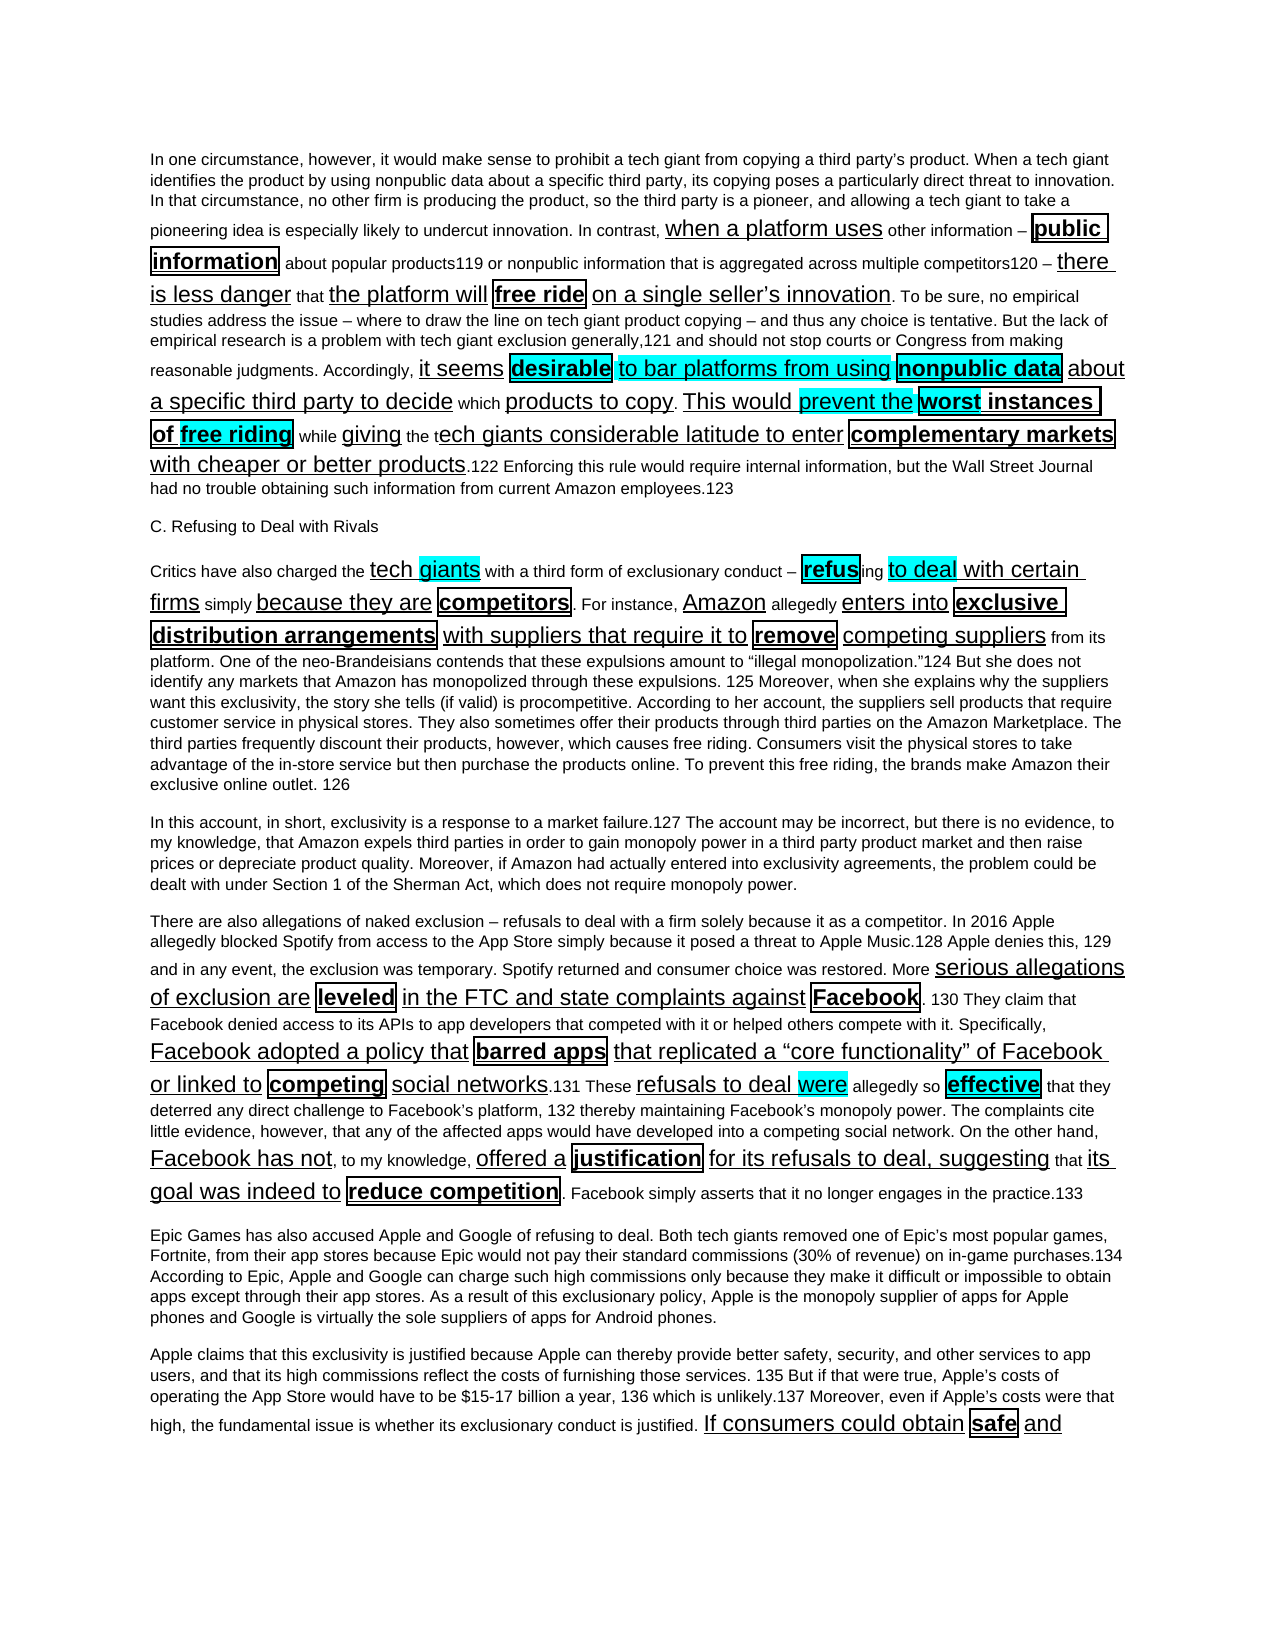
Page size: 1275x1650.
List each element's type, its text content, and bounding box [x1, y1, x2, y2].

text In one circumstance, however, it would make sense to prohibit a tech giant from copying a third party’s product. When a tech giant identifies the product by using nonpublic data about a specific third party, its copying poses a particularly direct threat to innovation. In that circumstance, no other firm is producing the product, so the third party is a pioneer, and allowing a tech giant to take a pioneering idea is especially likely to undercut innovation. In contrast, when a platform uses other information – public information about popular products119 or nonpublic information that is aggregated across multiple competitors120 – there is less danger that the platform will free ride on a single seller’s innovation. To be sure, no empirical studies address the issue – where to draw the line on tech giant product copying – and thus any choice is tentative. But the lack of empirical research is a problem with tech giant exclusion generally,121 and should not stop courts or Congress from making reasonable judgments. Accordingly, it seems desirable to bar platforms from using nonpublic data about a specific third party to decide which products to copy. This would prevent the worst instances of free riding while giving the tech giants considerable latitude to enter complementary markets with cheaper or better products.122 Enforcing this rule would require internal information, but the Wall Street Journal had no trouble obtaining such information from current Amazon employees.123 [150, 150, 1125, 498]
text C. Refusing to Deal with Rivals [150, 516, 1125, 536]
text In this account, in short, exclusivity is a response to a market failure.127 The account may be incorrect, but there is no evidence, to my knowledge, that Amazon expels third parties in order to gain monopoly power in a third party product market and then raise prices or depreciate product quality. Moreover, if Amazon had actually entered into exclusivity agreements, the problem could be dealt with under Section 1 of the Sherman Act, which does not require monopoly power. [150, 812, 1125, 893]
text Critics have also charged the tech giants with a third form of exclusionary conduct – refusing to deal with certain firms simply because they are competitors. For instance, Amazon allegedly enters into exclusive distribution arrangements with suppliers that require it to remove competing suppliers from its platform. One of the neo-Brandeisians contends that these expulsions amount to “illegal monopolization.”124 But she does not identify any markets that Amazon has monopolized through these expulsions. 125 Moreover, when she explains why the suppliers want this exclusivity, the story she tells (if valid) is procompetitive. According to her account, the suppliers sell products that require customer service in physical stores. They also sometimes offer their products through third parties on the Amazon Marketplace. The third parties frequently discount their products, however, which causes free riding. Consumers visit the physical stores to take advantage of the in-store service but then purchase the products online. To prevent this free riding, the brands make Amazon their exclusive online outlet. 126 [150, 554, 1125, 794]
text There are also allegations of naked exclusion – refusals to deal with a firm solely because it as a competitor. In 2016 Apple allegedly blocked Spotify from access to the App Store simply because it posed a threat to Apple Music.128 Apple denies this, 129 and in any event, the exclusion was temporary. Spotify returned and consumer choice was restored. More serious allegations of exclusion are leveled in the FTC and state complaints against Facebook. 130 They claim that Facebook denied access to its APIs to app developers that competed with it or helped others compete with it. Specifically, Facebook adopted a policy that barred apps that replicated a “core functionality” of Facebook or linked to competing social networks.131 These refusals to deal were allegedly so effective that they deterred any direct challenge to Facebook’s platform, 132 thereby maintaining Facebook’s monopoly power. The complaints cite little evidence, however, that any of the affected apps would have developed into a competing social network. On the other hand, Facebook has not, to my knowledge, offered a justification for its refusals to deal, suggesting that its goal was indeed to reduce competition. Facebook simply asserts that it no longer engages in the practice.133 [150, 912, 1125, 1206]
text Epic Games has also accused Apple and Google of refusing to deal. Both tech giants removed one of Epic’s most popular games, Fortnite, from their app stores because Epic would not pay their standard commissions (30% of revenue) on in-game purchases.134 According to Epic, Apple and Google can charge such high commissions only because they make it difficult or impossible to obtain apps except through their app stores. As a result of this exclusionary policy, Apple is the monopoly supplier of apps for Apple phones and Google is virtually the sole suppliers of apps for Android phones. [150, 1225, 1125, 1327]
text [150, 1345, 1125, 1438]
